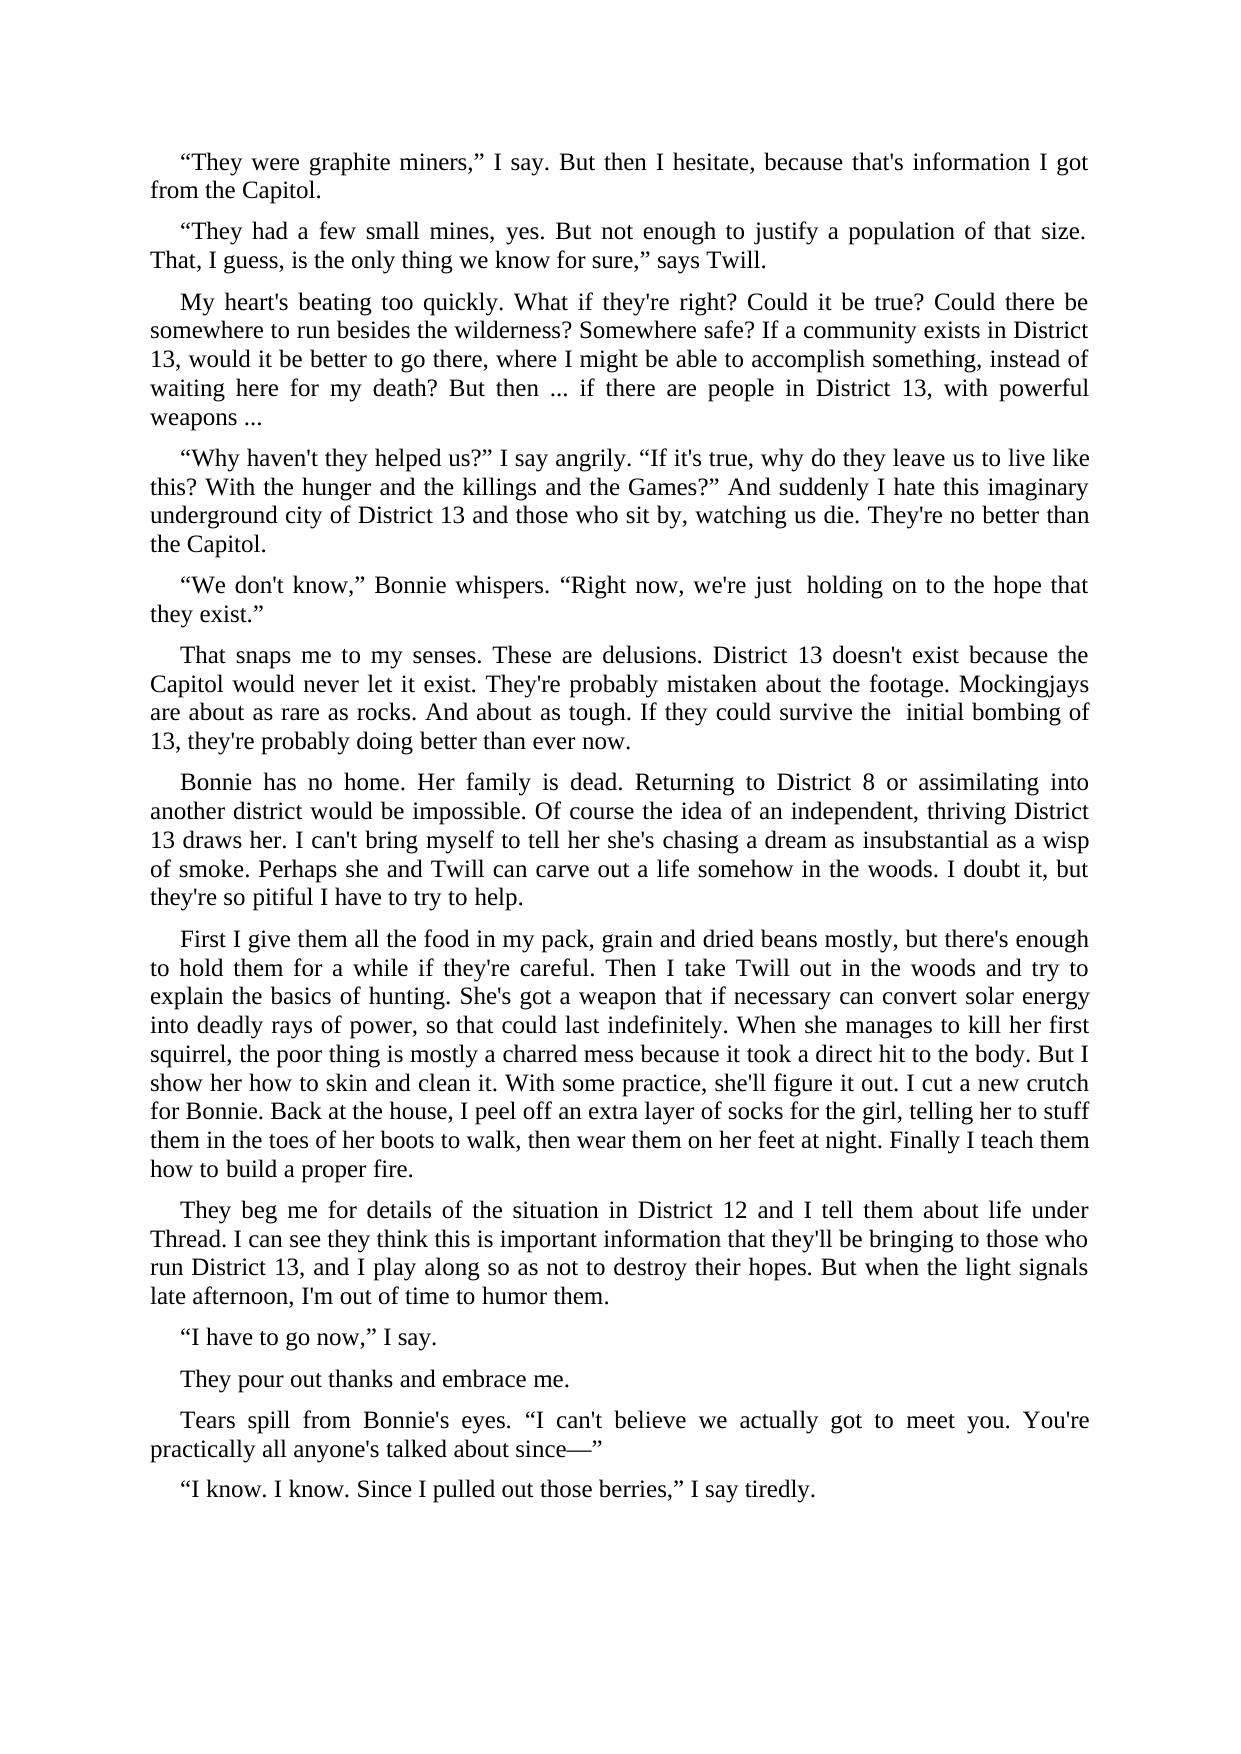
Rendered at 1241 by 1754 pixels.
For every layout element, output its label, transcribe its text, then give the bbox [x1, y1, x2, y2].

text “I know. I know. Since I pulled out those berries,” I say tiredly. [180, 1474, 1103, 1503]
text Tears spill from Bonnie's eyes. “I can't believe we actually got to meet you. You're practically all anyone's talked about since—” [150, 1405, 1090, 1463]
text That, I guess, is the only thing we know for sure,” says Twill. [150, 245, 1103, 274]
text That snaps me to my senses. These are delusions. District 13 doesn't exist because the Capitol would never let it exist. They're probably mistaken about the footage. Mockingjays are about as rare as rocks. And about as tough. If they could survive the initial bombing of 13, they're probably doing better than ever now. [150, 640, 1090, 755]
text “They had a few small mines, yes. But not enough to justify a population of that size. [180, 217, 1103, 245]
text They pour out thanks and embrace me. [180, 1364, 1103, 1393]
text “We don't know,” Bonnie whispers. “Right now, we're just holding on to the hope that they exist.” [150, 570, 1089, 628]
text My heart's beating too quickly. What if they're right? Could it be true? Could there be somewhere to run besides the wilderness? Somewhere safe? If a community exists in District 13, would it be better to go there, where I might be able to accomplish something, instead of waiting here for my death? But then ... if there are people in District 13, with powerful weapons ... [150, 287, 1090, 431]
text They beg me for details of the situation in District 12 and I tell them about life under Thread. I can see they think this is important information that they'll be bringing to those who run District 13, and I play along so as not to destroy their hopes. But when the light signals late afternoon, I'm out of time to humor them. [150, 1195, 1090, 1310]
text “Why haven't they helped us?” I say angrily. “If it's true, why do they leave us to live like this? With the hunger and the killings and the Games?” And suddenly I hate this imaginary underground city of District 13 and those who sit by, watching us die. They're no better than the Capitol. [150, 443, 1091, 558]
text Bonnie has no home. Her family is dead. Returning to District 8 or assimilating into another district would be impossible. Of course the idea of an independent, thriving District 13 draws her. I can't bring myself to tell her she's chasing a dream as insubstantial as a wisp of smoke. Perhaps she and Twill can carve out a life somehow in the woods. I doubt it, but they're so pitiful I have to try to help. [150, 767, 1090, 911]
text “They were graphite miners,” I say. But then I hesitate, because that's information I got from the Capitol. [150, 147, 1089, 204]
text First I give them all the food in my pack, grain and dried beans mostly, but there's enough to hold them for a while if they're careful. Then I take Twill out in the woods and try to explain the basics of hunting. She's got a weapon that if necessary can convert solar energy into deadly rays of power, so that could last indefinitely. When she manages to kill her first squirrel, the poor thing is mostly a charred mess because it took a direct hit to the body. But I show her how to skin and clean it. With some practice, she'll figure it out. I cut a new crutch for Bonnie. Back at the house, I peel off an extra layer of socks for the girl, telling her to stuff them in the toes of her boots to walk, then wear them on her feet at night. Finally I teach them how to build a proper fire. [150, 924, 1091, 1183]
text “I have to go now,” I say. [180, 1322, 1103, 1351]
